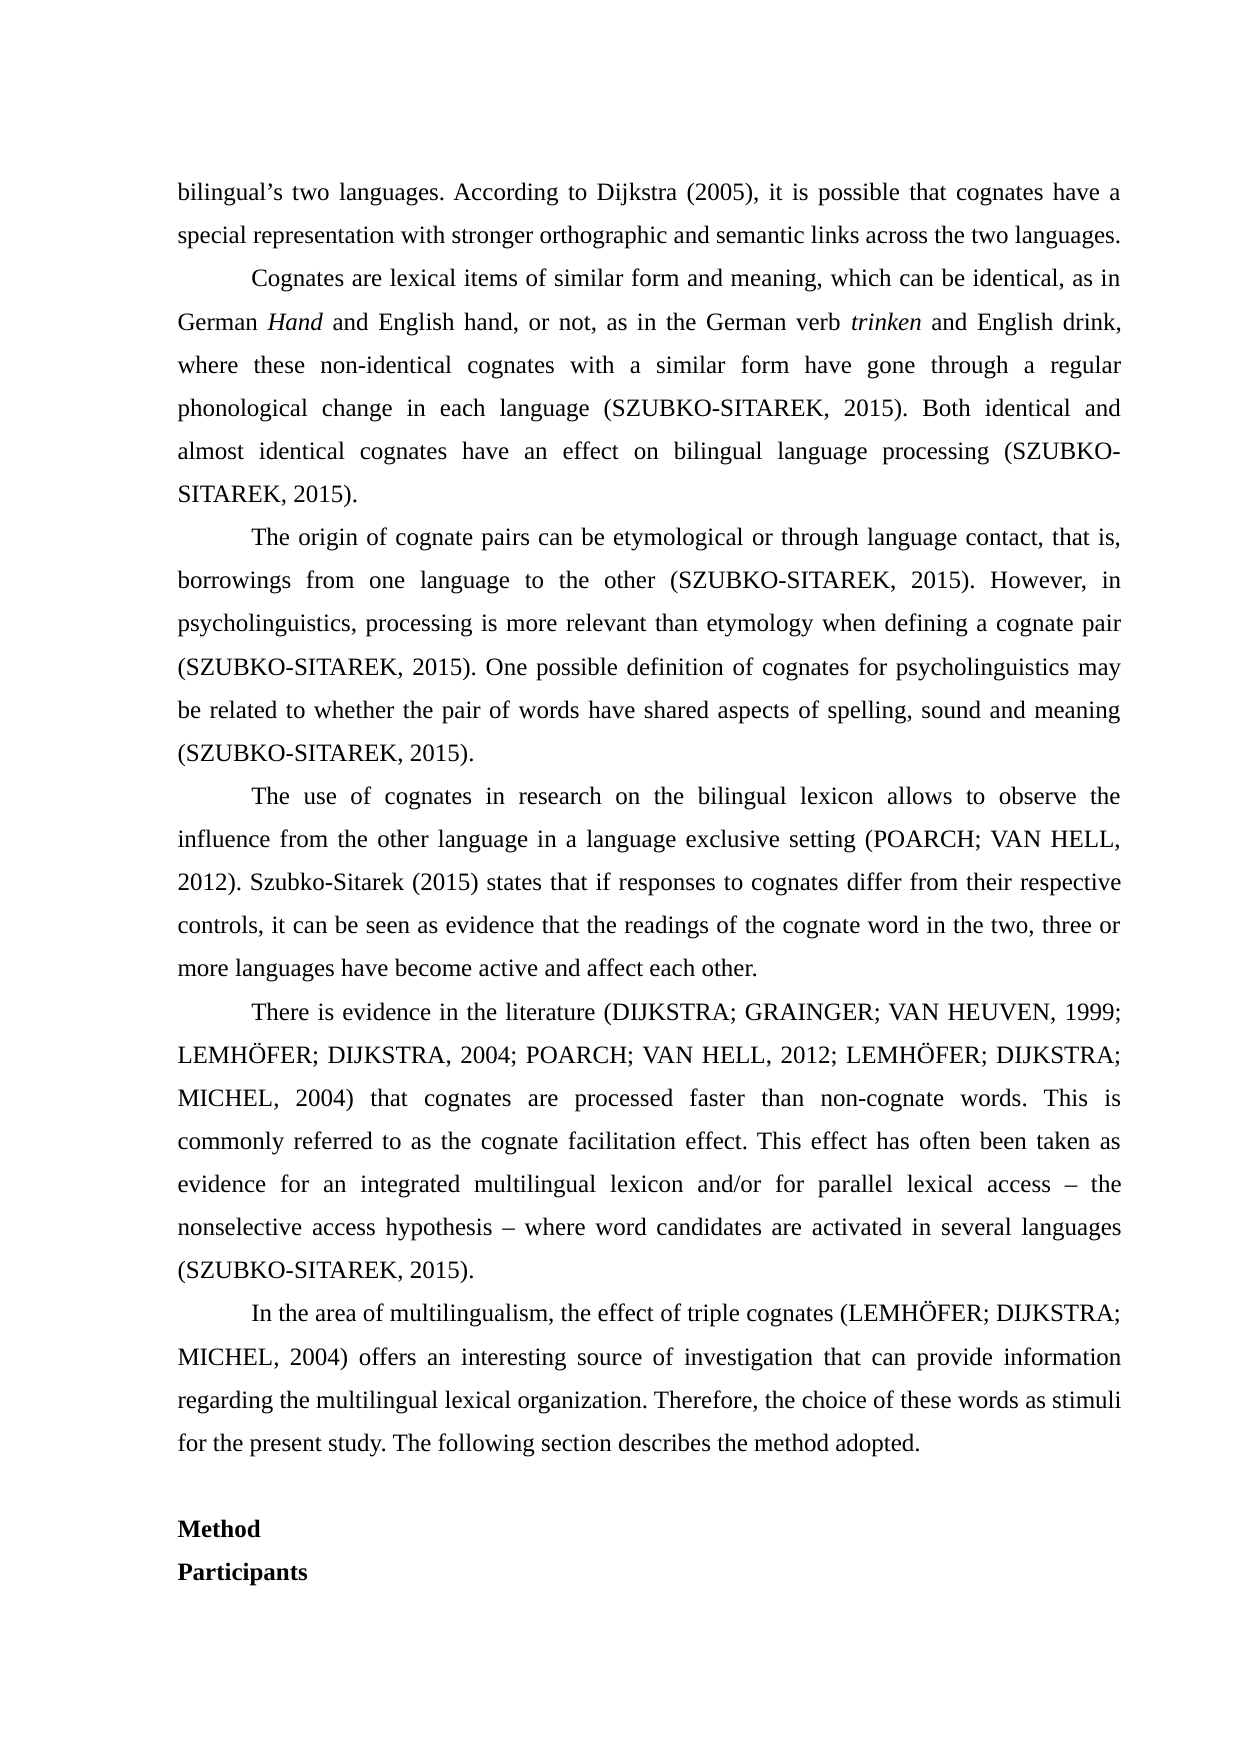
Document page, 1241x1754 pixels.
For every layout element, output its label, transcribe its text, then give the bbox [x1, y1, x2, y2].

text Cognates are lexical items of similar form and meaning, which can be identical, as in German Hand and English hand, or not, as in the German verb trinken and English drink, where these non-identical cognates with a similar form have gone through a regular phonological change in each language (SZUBKO-SITAREK, 2015). Both identical and almost identical cognates have an effect on bilingual language processing (SZUBKO-SITAREK, 2015). [177, 263, 1122, 508]
text There is evidence in the literature (DIJKSTRA; GRAINGER; VAN HEUVEN, 1999; LEMHÖFER; DIJKSTRA, 2004; POARCH; VAN HELL, 2012; LEMHÖFER; DIJKSTRA; MICHEL, 2004) that cognates are processed faster than non-cognate words. This is commonly referred to as the cognate facilitation effect. This effect has often been taken as evidence for an integrated multilingual lexicon and/or for parallel lexical access – the nonselective access hypothesis – where word candidates are activated in several languages (SZUBKO-SITAREK, 2015). [177, 997, 1122, 1284]
subtitle Participants [177, 1557, 1122, 1586]
text The origin of cognate pairs can be etymological or through language contact, that is, borrowings from one language to the other (SZUBKO-SITAREK, 2015). However, in psycholinguistics, processing is more relevant than etymology when defining a cognate pair (SZUBKO-SITAREK, 2015). One possible definition of cognates for psycholinguistics may be related to whether the pair of words have shared aspects of spelling, sound and meaning (SZUBKO-SITAREK, 2015). [177, 522, 1122, 767]
text The use of cognates in research on the bilingual lexicon allows to observe the influence from the other language in a language exclusive setting (POARCH; VAN HELL, 2012). Szubko-Sitarek (2015) states that if responses to cognates differ from their respective controls, it can be seen as evidence that the readings of the cognate word in the two, three or more languages have become active and affect each other. [177, 781, 1122, 982]
text Method [177, 1514, 1122, 1543]
text In the area of multilingualism, the effect of triple cognates (LEMHÖFER; DIJKSTRA; MICHEL, 2004) offers an interesting source of investigation that can provide information regarding the multilingual lexical organization. Therefore, the choice of these words as stimuli for the present study. The following section describes the method adopted. [177, 1298, 1122, 1457]
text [177, 177, 1122, 249]
